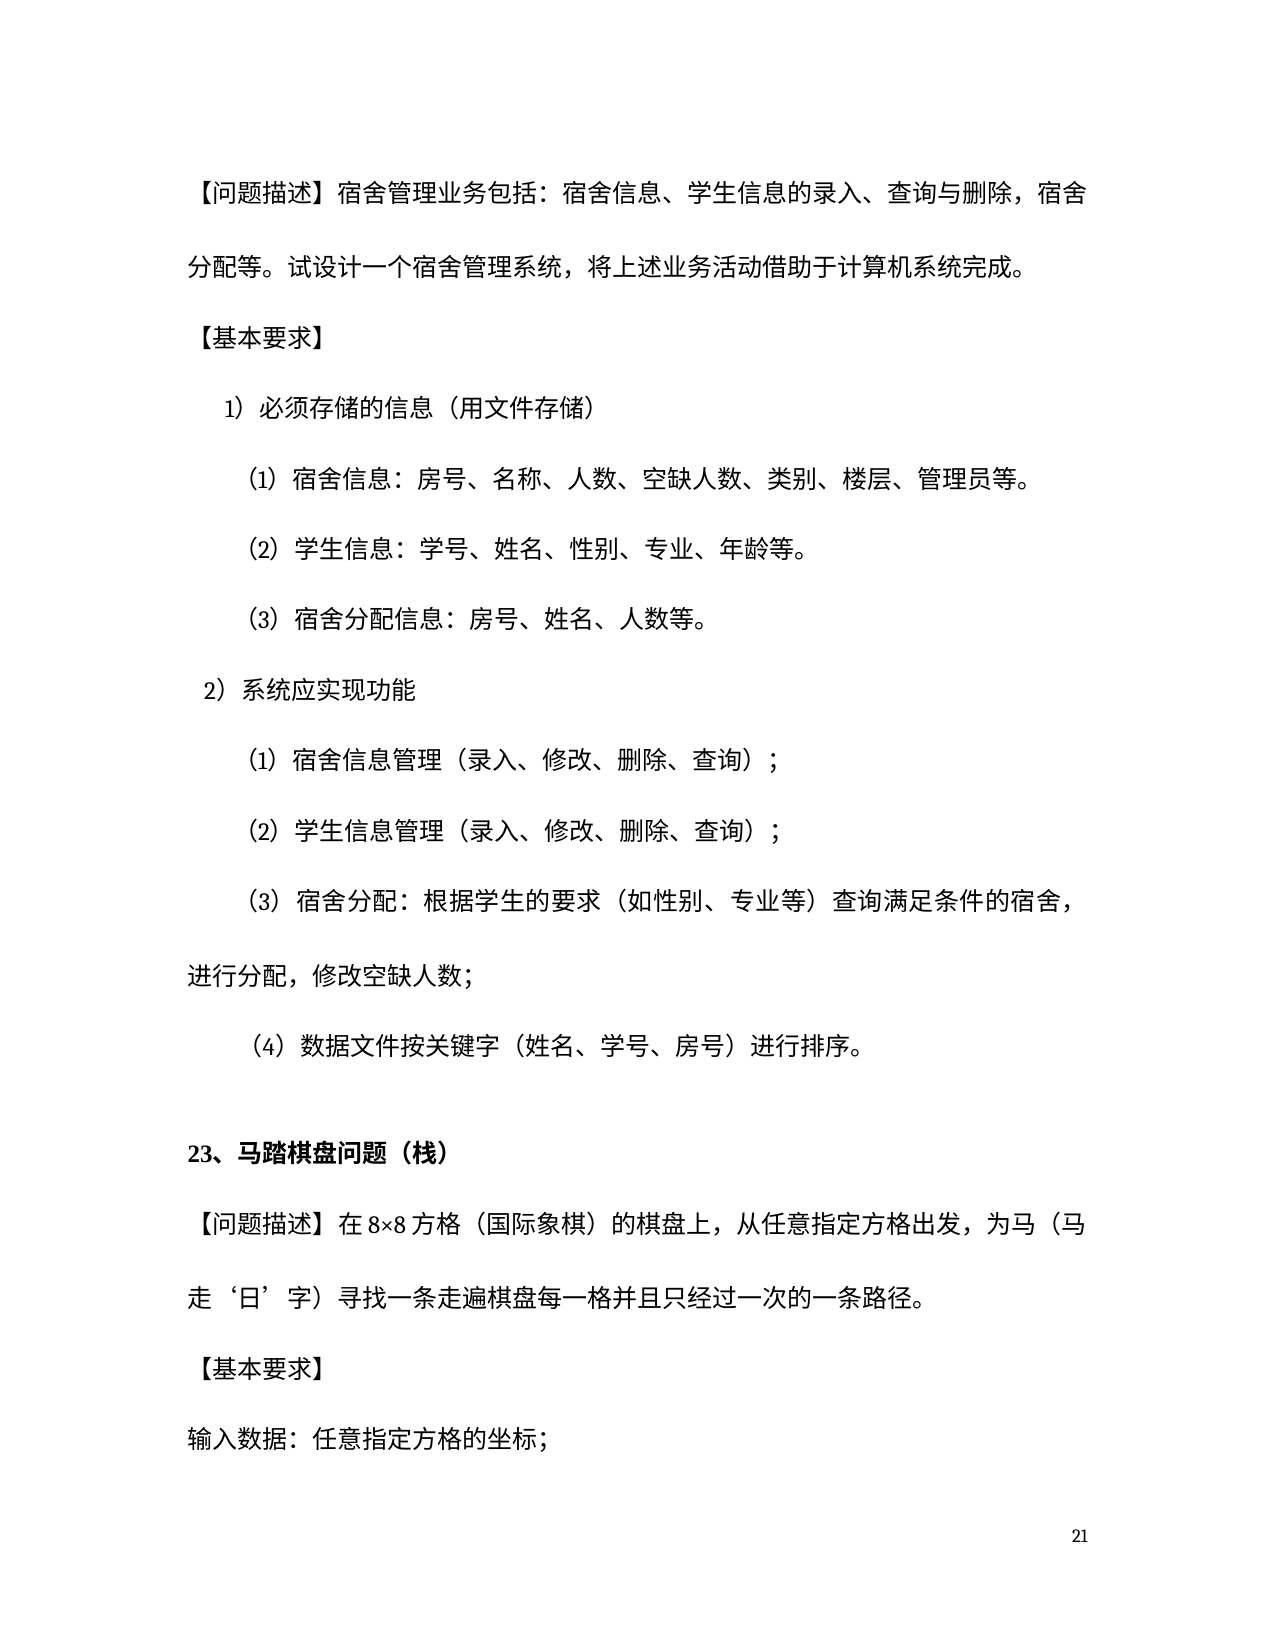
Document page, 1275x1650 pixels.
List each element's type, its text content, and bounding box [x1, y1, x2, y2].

text 【基本要求】 [187, 1335, 1087, 1400]
text （1）宿舍信息：房号、名称、人数、空缺人数、类别、楼层、管理员等。 [187, 445, 1087, 510]
text （2）学生信息：学号、姓名、性别、专业、年龄等。 [187, 515, 1087, 580]
text （1）宿舍信息管理（录入、修改、删除、查询）； [187, 726, 1087, 791]
text 【问题描述】在8×8方格（国际象棋）的棋盘上，从任意指定方格出发，为马（马走‘日’字）寻找一条走遍棋盘每一格并且只经过一次的一条路径。 [187, 1190, 1087, 1329]
text 输入数据：任意指定方格的坐标； [187, 1405, 1087, 1470]
text （3）宿舍分配：根据学生的要求（如性别、专业等）查询满足条件的宿舍，进行分配，修改空缺人数； [187, 867, 1087, 1007]
text 2）系统应实现功能 [187, 656, 1087, 721]
text （2）学生信息管理（录入、修改、删除、查询）； [187, 797, 1087, 862]
text 【问题描述】宿舍管理业务包括：宿舍信息、学生信息的录入、查询与删除，宿舍分配等。试设计一个宿舍管理系统，将上述业务活动借助于计算机系统完成。 [187, 159, 1087, 298]
text 23、马踏棋盘问题（栈） [187, 1119, 1087, 1184]
text 1）必须存储的信息（用文件存储） [187, 374, 1087, 439]
text （4）数据文件按关键字（姓名、学号、房号）进行排序。 [187, 1012, 1087, 1077]
text （3）宿舍分配信息：房号、姓名、人数等。 [187, 586, 1087, 651]
text 【基本要求】 [187, 304, 1087, 369]
